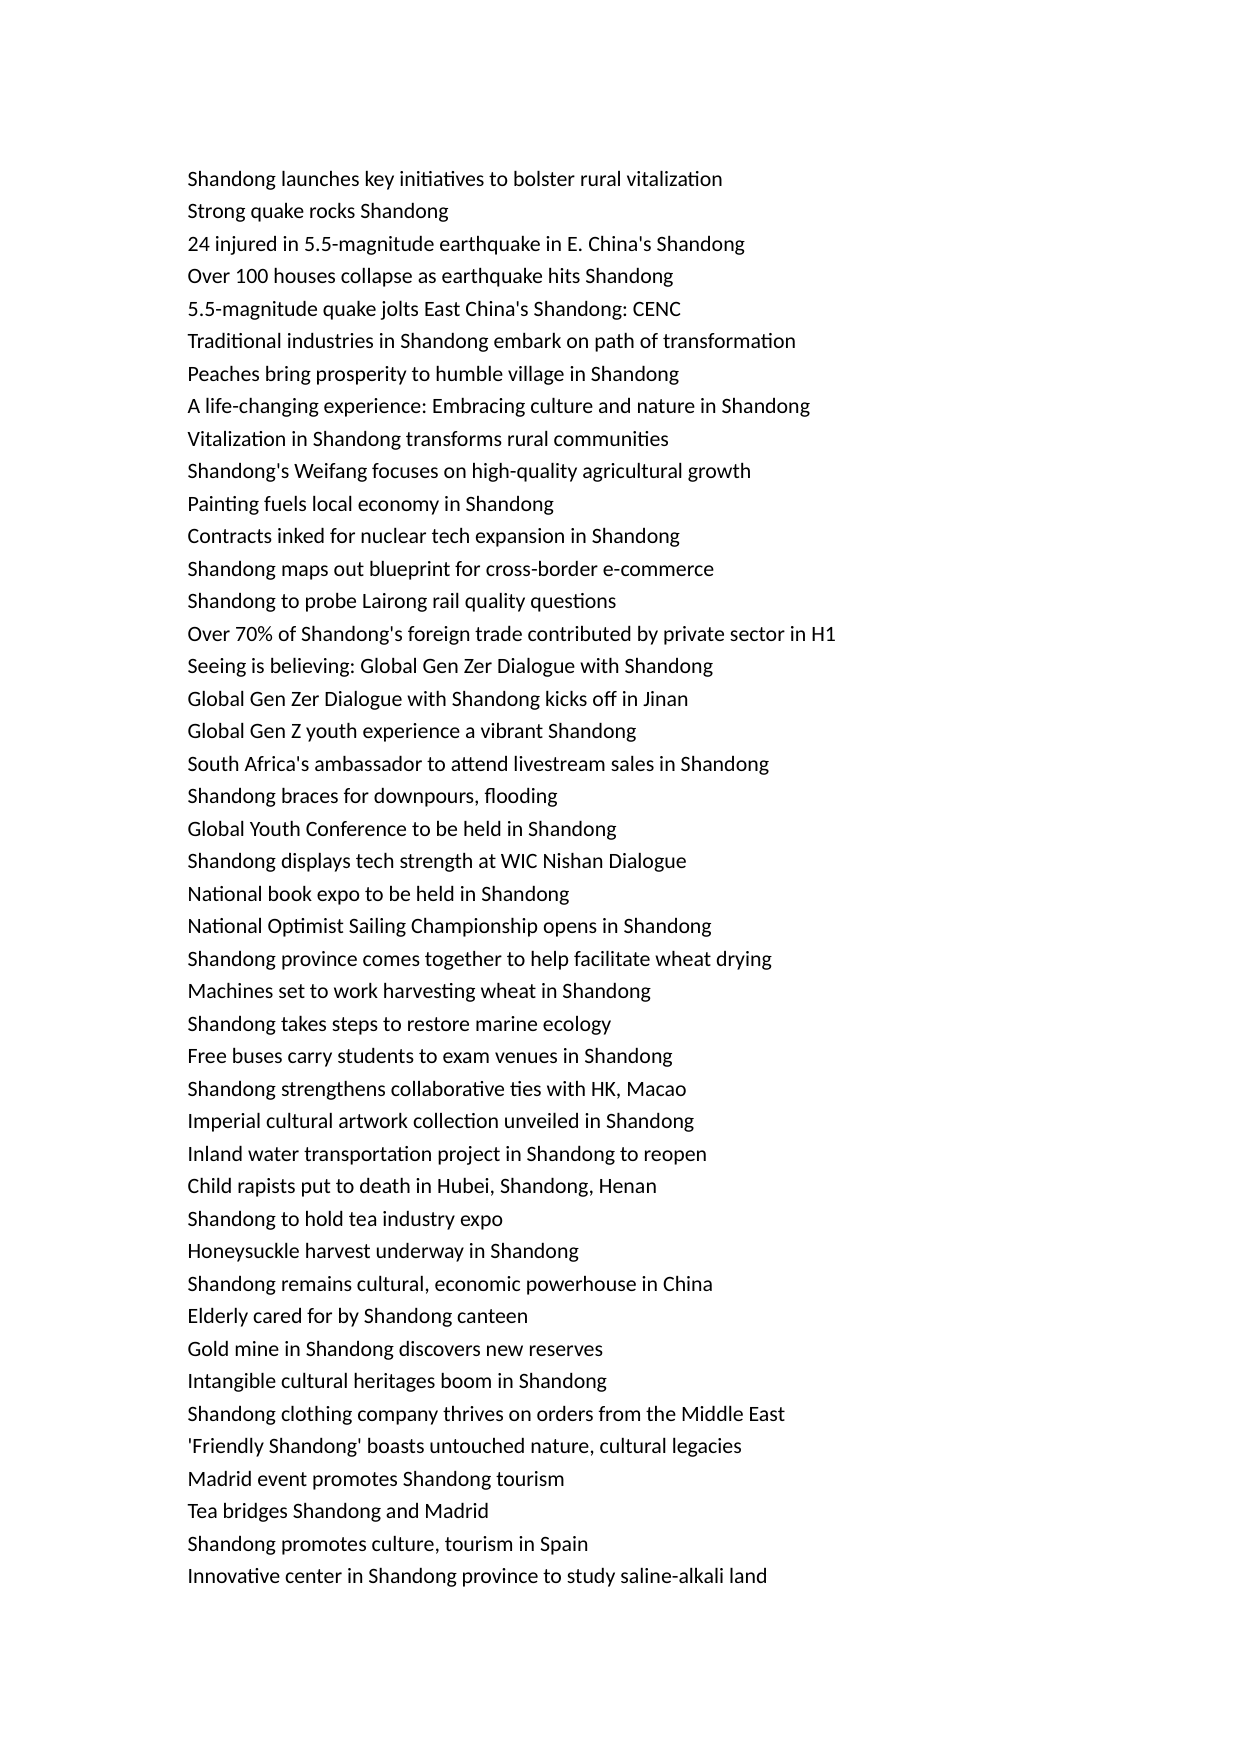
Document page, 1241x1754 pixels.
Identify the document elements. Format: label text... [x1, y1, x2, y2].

text Honeysuckle harvest underway in Shandong [187, 1234, 1053, 1267]
text Shandong takes steps to restore marine ecology [187, 1007, 1053, 1039]
text Machines set to work harvesting wheat in Shandong [187, 974, 1053, 1007]
text National Optimist Sailing Championship opens in Shandong [187, 909, 1053, 942]
text Shandong clothing company thrives on orders from the Middle East [187, 1397, 1053, 1429]
text Shandong province comes together to help facilitate wheat drying [187, 942, 1053, 974]
text Innovative center in Shandong province to study saline-alkali land [187, 1559, 1053, 1592]
text Contracts inked for nuclear tech expansion in Shandong [187, 519, 1053, 552]
text Shandong to probe Lairong rail quality questions [187, 584, 1053, 617]
text Gold mine in Shandong discovers new reserves [187, 1332, 1053, 1364]
text Intangible cultural heritages boom in Shandong [187, 1364, 1053, 1397]
text Shandong promotes culture, tourism in Spain [187, 1527, 1053, 1559]
text Shandong strengthens collaborative ties with HK, Macao [187, 1072, 1053, 1104]
text Shandong maps out blueprint for cross-border e-commerce [187, 552, 1053, 584]
text Shandong launches key initiatives to bolster rural vitalization [187, 162, 1053, 194]
text Over 70% of Shandong's foreign trade contributed by private sector in H1 [187, 617, 1053, 649]
text Shandong remains cultural, economic powerhouse in China [187, 1267, 1053, 1299]
text 24 injured in 5.5-magnitude earthquake in E. China's Shandong [187, 227, 1053, 259]
text Imperial cultural artwork collection unveiled in Shandong [187, 1104, 1053, 1137]
text Strong quake rocks Shandong [187, 194, 1053, 227]
text Shandong displays tech strength at WIC Nishan Dialogue [187, 844, 1053, 877]
text Peaches bring prosperity to humble village in Shandong [187, 357, 1053, 389]
text Shandong to hold tea industry expo [187, 1202, 1053, 1234]
text National book expo to be held in Shandong [187, 877, 1053, 909]
text Tea bridges Shandong and Madrid [187, 1494, 1053, 1527]
text Traditional industries in Shandong embark on path of transformation [187, 324, 1053, 357]
text Over 100 houses collapse as earthquake hits Shandong [187, 259, 1053, 292]
text Child rapists put to death in Hubei, Shandong, Henan [187, 1169, 1053, 1202]
text Global Gen Zer Dialogue with Shandong kicks off in Jinan [187, 682, 1053, 714]
text Free buses carry students to exam venues in Shandong [187, 1039, 1053, 1072]
text Seeing is believing: Global Gen Zer Dialogue with Shandong [187, 649, 1053, 682]
text Vitalization in Shandong transforms rural communities [187, 422, 1053, 454]
text Global Gen Z youth experience a vibrant Shandong [187, 714, 1053, 747]
text Inland water transportation project in Shandong to reopen [187, 1137, 1053, 1169]
text Elderly cared for by Shandong canteen [187, 1299, 1053, 1332]
text Shandong braces for downpours, flooding [187, 779, 1053, 812]
text Madrid event promotes Shandong tourism [187, 1462, 1053, 1494]
text Global Youth Conference to be held in Shandong [187, 812, 1053, 844]
text Shandong's Weifang focuses on high-quality agricultural growth [187, 454, 1053, 487]
text A life-changing experience: Embracing culture and nature in Shandong [187, 389, 1053, 422]
text 5.5-magnitude quake jolts East China's Shandong: CENC [187, 292, 1053, 324]
text 'Friendly Shandong' boasts untouched nature, cultural legacies [187, 1429, 1053, 1462]
text Painting fuels local economy in Shandong [187, 487, 1053, 519]
text South Africa's ambassador to attend livestream sales in Shandong [187, 747, 1053, 779]
